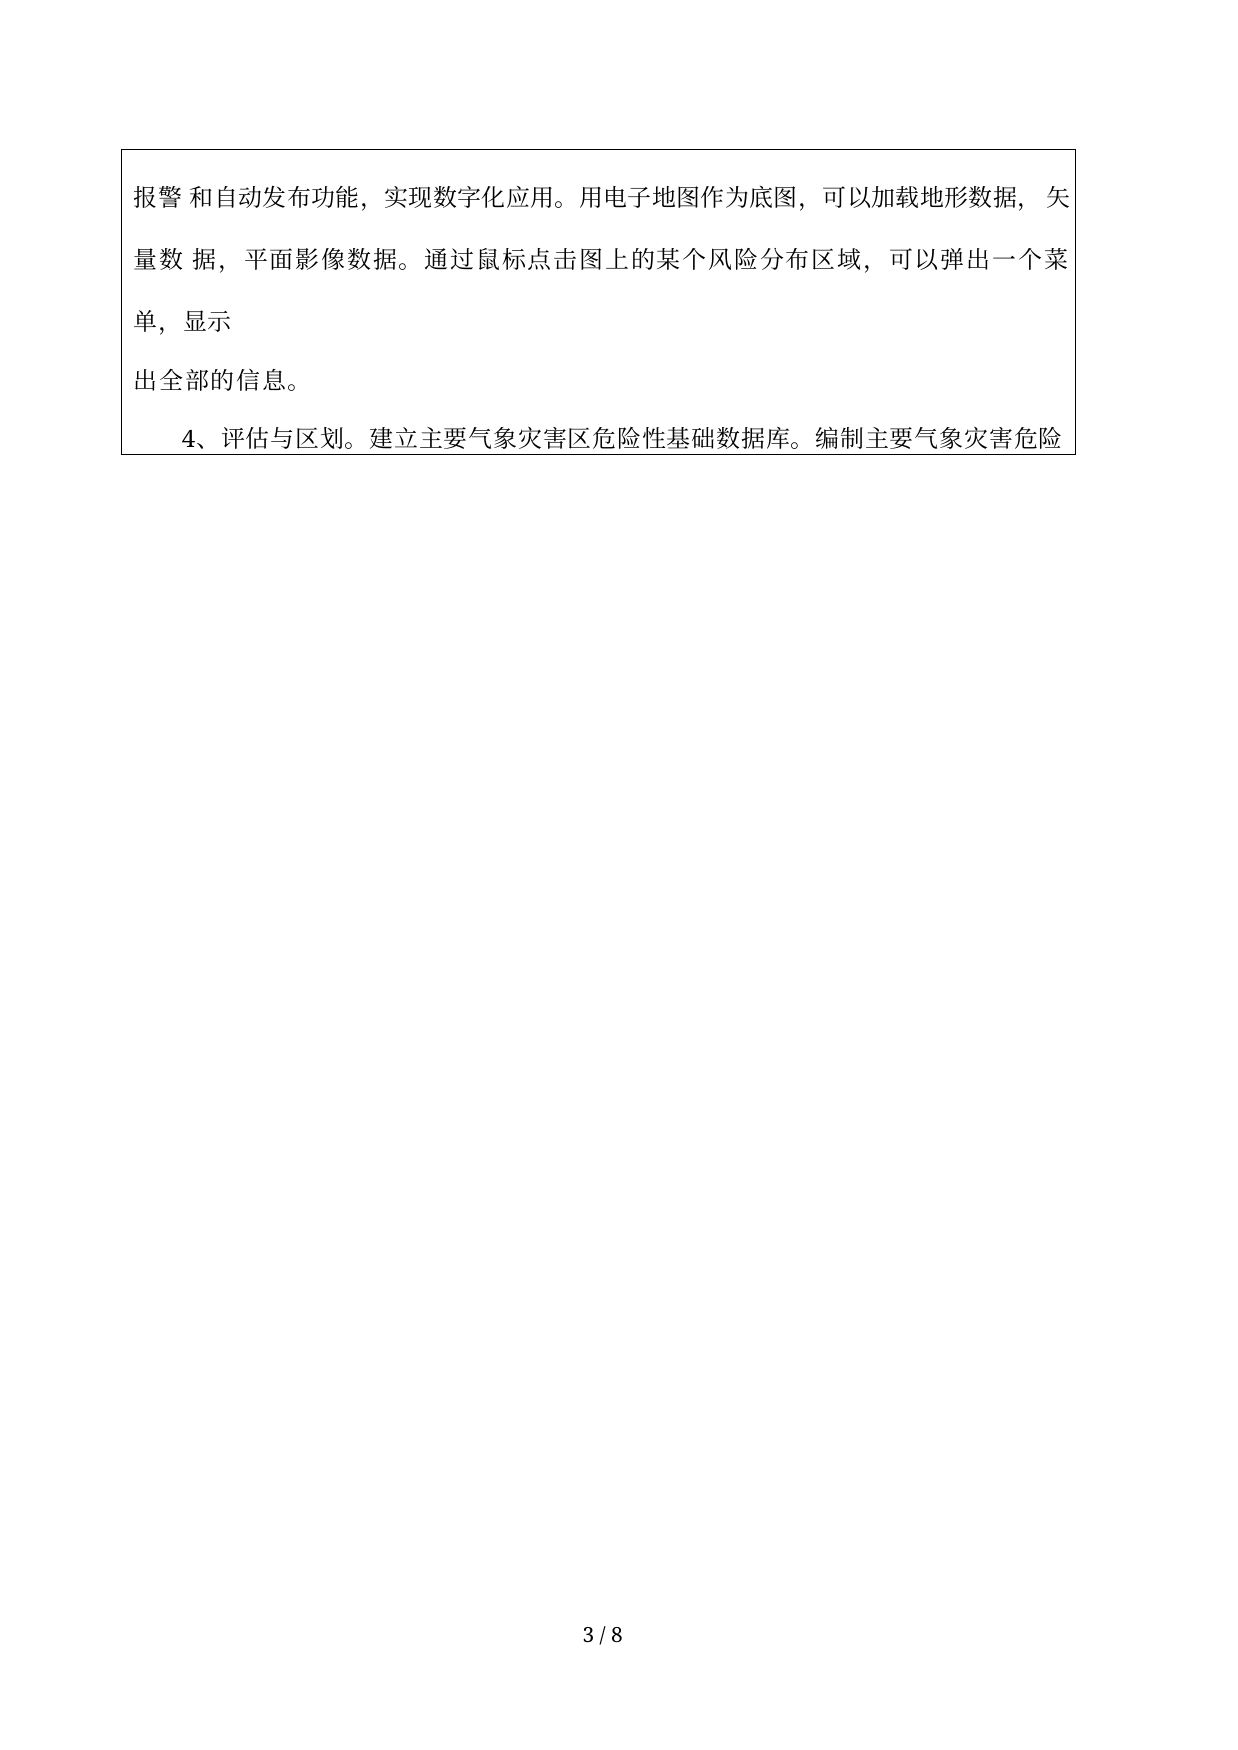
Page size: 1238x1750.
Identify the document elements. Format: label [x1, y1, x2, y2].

table_header [122, 150, 1075, 453]
